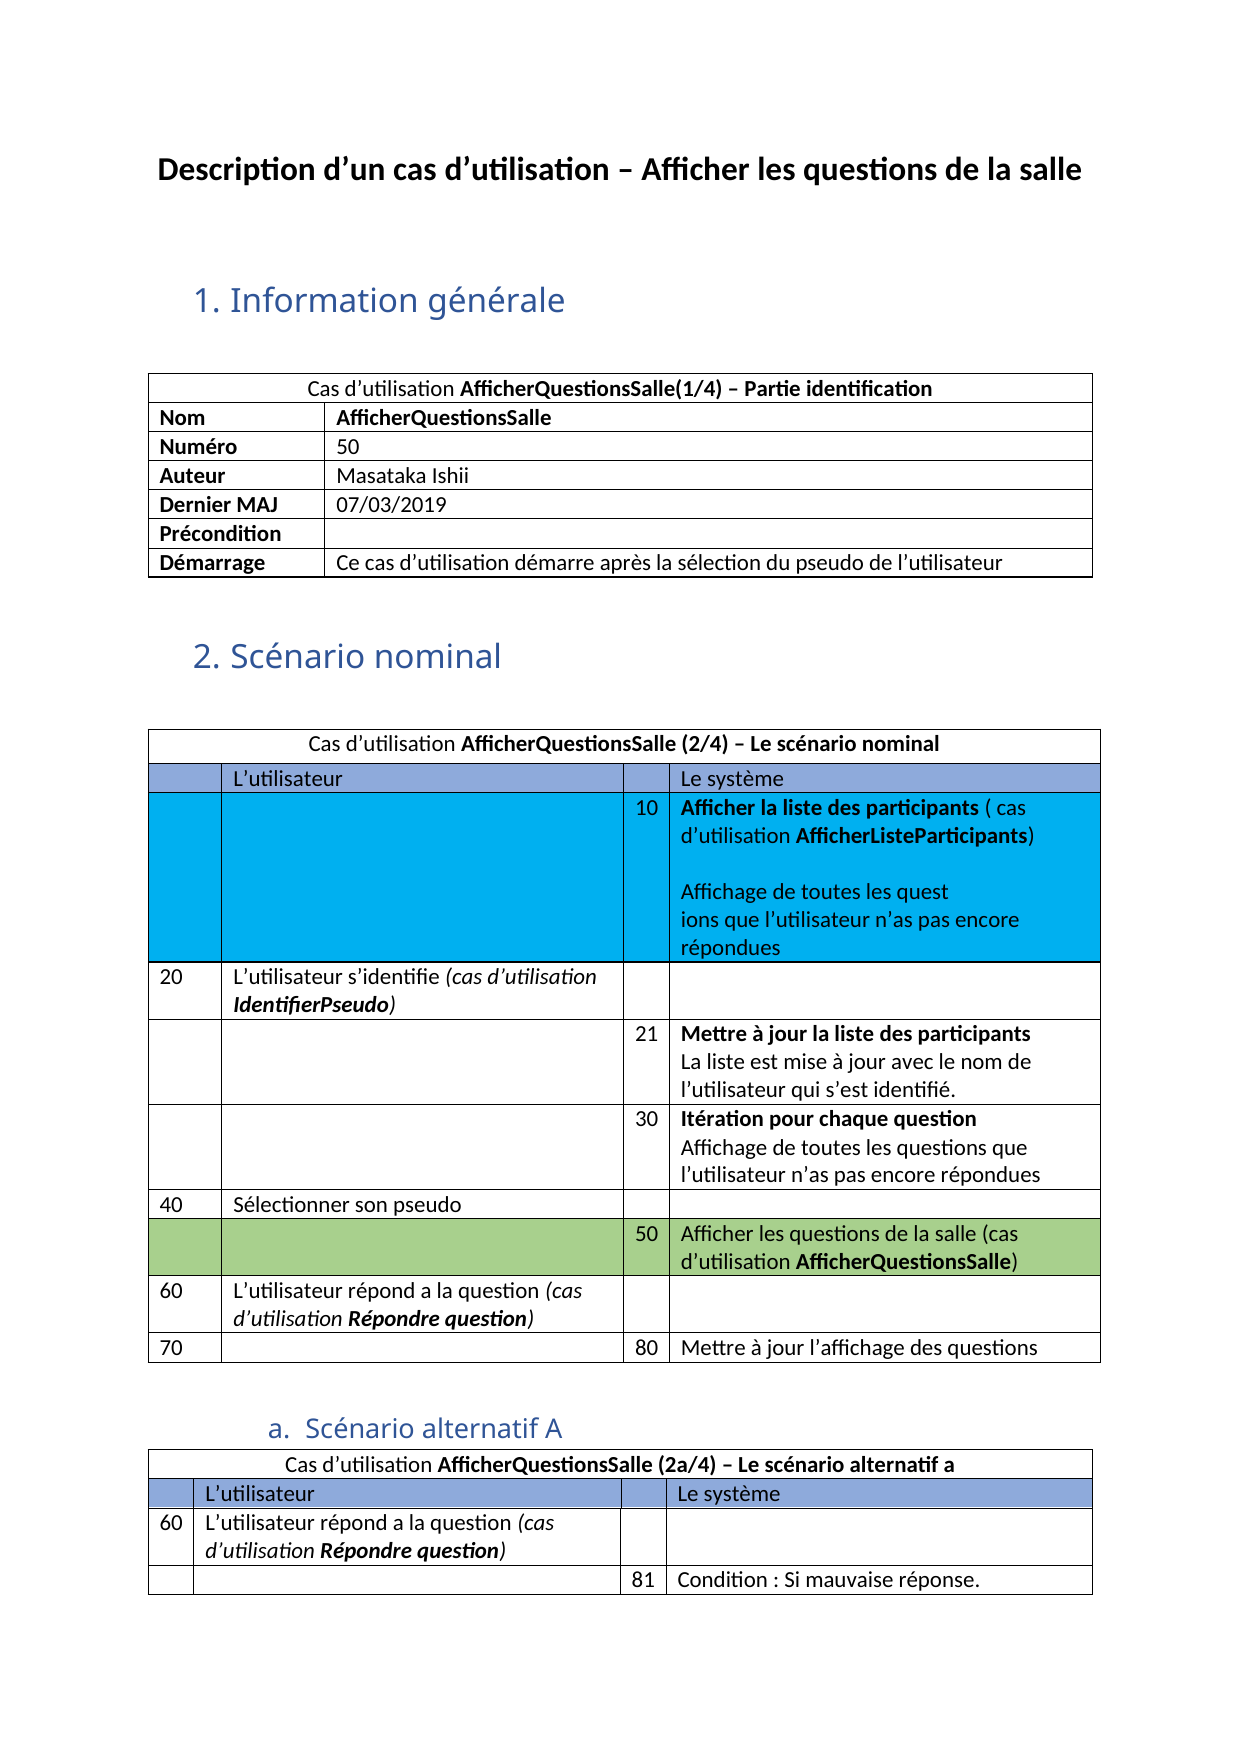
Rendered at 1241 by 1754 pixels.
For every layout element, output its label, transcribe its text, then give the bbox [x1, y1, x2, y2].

table_cell [670, 1190, 1100, 1218]
table_cell Nom [149, 403, 324, 431]
table_cell Démarrage [149, 549, 324, 576]
table_cell Afficher la liste des participants ( cas d’utilisation AfficherListeParticipants) Affichage de toutes les quest ions que l’utilisateur n’as pas encore répondues [670, 793, 1100, 961]
table_cell Dernier MAJ [149, 490, 324, 518]
table_cell Masataka Ishii [325, 461, 1092, 489]
table_cell Afficher les questions de la salle (cas d’utilisation AfficherQuestionsSalle) [670, 1219, 1100, 1275]
table_header Cas d’utilisation AfficherQuestionsSalle(1/4) – Partie identification [149, 374, 1092, 402]
table_cell 21 [624, 1020, 669, 1103]
table_cell [222, 1105, 623, 1189]
table_cell Itération pour chaque question Affichage de toutes les questions que l’utilisateur n’as pas encore répondues [670, 1105, 1100, 1189]
subtitle Scénario alternatif A [268, 1409, 1093, 1446]
table_cell [149, 1479, 193, 1507]
table_header Cas d’utilisation AfficherQuestionsSalle (2/4) – Le scénario nominal [149, 730, 1100, 763]
table_cell Le système [667, 1479, 1092, 1507]
table_cell 40 [149, 1190, 221, 1218]
table_cell [624, 1190, 669, 1218]
table_cell [325, 519, 1092, 547]
table_cell [149, 1566, 193, 1593]
table_cell Mettre à jour l’affichage des questions [670, 1333, 1100, 1362]
table_cell [621, 1509, 666, 1564]
table_cell Précondition [149, 519, 324, 547]
table_cell [222, 793, 623, 961]
table_cell Numéro [149, 432, 324, 460]
table_cell [222, 1020, 623, 1103]
table_cell Sélectionner son pseudo [222, 1190, 623, 1218]
table_cell L’utilisateur répond a la question (cas d’utilisation Répondre question) [222, 1276, 623, 1332]
table_cell 70 [149, 1333, 221, 1362]
table_cell [149, 764, 221, 792]
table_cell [667, 1566, 1092, 1593]
table_header Cas d’utilisation AfficherQuestionsSalle (2a/4) – Le scénario alternatif a [149, 1450, 1092, 1478]
table_cell [194, 1566, 620, 1593]
table_cell [624, 764, 669, 792]
table_cell 30 [624, 1105, 669, 1189]
table_cell AfficherQuestionsSalle [325, 403, 1092, 431]
text Description d’un cas d’utilisation – Afficher les questions de la salle [148, 148, 1093, 188]
table_cell Mettre à jour la liste des participants La liste est mise à jour avec le nom de l’utilisateur qui s’est identifié. [670, 1020, 1100, 1103]
table_cell Ce cas d’utilisation démarre après la sélection du pseudo de l’utilisateur [325, 549, 1092, 576]
table_cell 60 [149, 1509, 193, 1564]
table_cell 07/03/2019 [325, 490, 1092, 518]
table_cell 10 [624, 793, 669, 961]
table_cell Auteur [149, 461, 324, 489]
table_cell 20 [149, 963, 221, 1018]
table_cell L’utilisateur [222, 764, 623, 792]
table_cell Le système [670, 764, 1100, 792]
table_cell 50 [325, 432, 1092, 460]
table_cell 81 [621, 1566, 666, 1593]
subtitle Scénario nominal [193, 633, 1093, 678]
table_cell [222, 1333, 623, 1362]
table_cell [624, 963, 669, 1018]
table_cell [149, 1105, 221, 1189]
table_cell [149, 1219, 221, 1275]
table_cell [149, 793, 221, 961]
table_cell L’utilisateur s’identifie (cas d’utilisation IdentifierPseudo) [222, 963, 623, 1018]
table_cell L’utilisateur [194, 1479, 621, 1507]
table_cell 80 [624, 1333, 669, 1362]
subtitle Information générale [193, 277, 1093, 323]
table_cell L’utilisateur répond a la question (cas d’utilisation Répondre question) [194, 1509, 620, 1564]
table_cell [624, 1276, 669, 1332]
table_cell [149, 1020, 221, 1103]
table_cell 50 [624, 1219, 669, 1275]
table_cell [622, 1479, 666, 1507]
table_cell [667, 1509, 1092, 1564]
table_cell [222, 1219, 623, 1275]
table_cell [670, 1276, 1100, 1332]
table_cell 60 [149, 1276, 221, 1332]
table_cell [670, 963, 1100, 1018]
